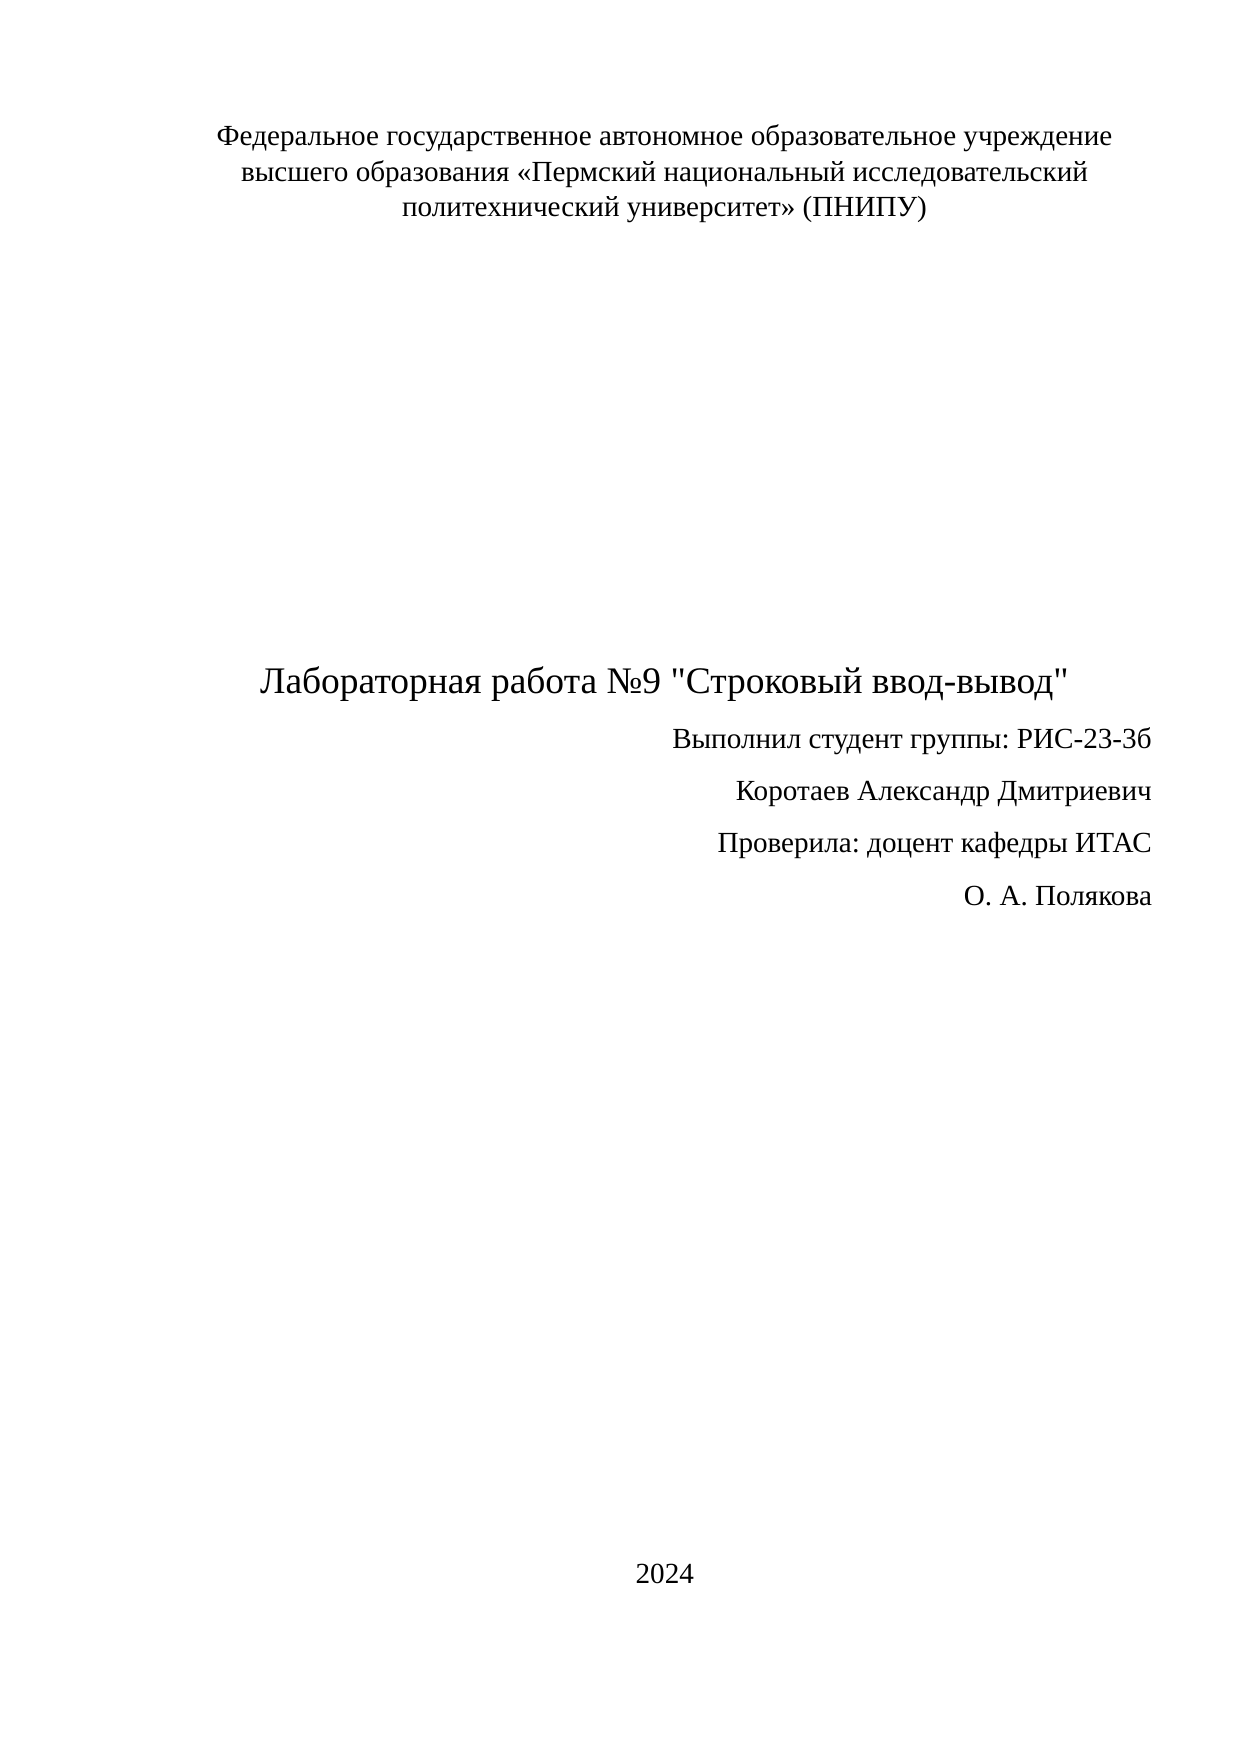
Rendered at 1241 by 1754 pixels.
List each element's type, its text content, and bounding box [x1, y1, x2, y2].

text Коротаев Александр Дмитриевич [177, 773, 1152, 807]
text О. А. Полякова [177, 878, 1152, 911]
text Проверила: доцент кафедры ИТАС [177, 826, 1152, 859]
text 2024 [177, 1556, 1152, 1590]
text Лабораторная работа №9 "Строковый ввод-вывод" [177, 659, 1152, 702]
text Федеральное государственное автономное образовательное учреждение высшего образования «Пермский национальный исследовательский политехнический университет» (ПНИПУ) [177, 118, 1152, 223]
text Выполнил студент группы: РИС-23-3б [177, 721, 1152, 755]
